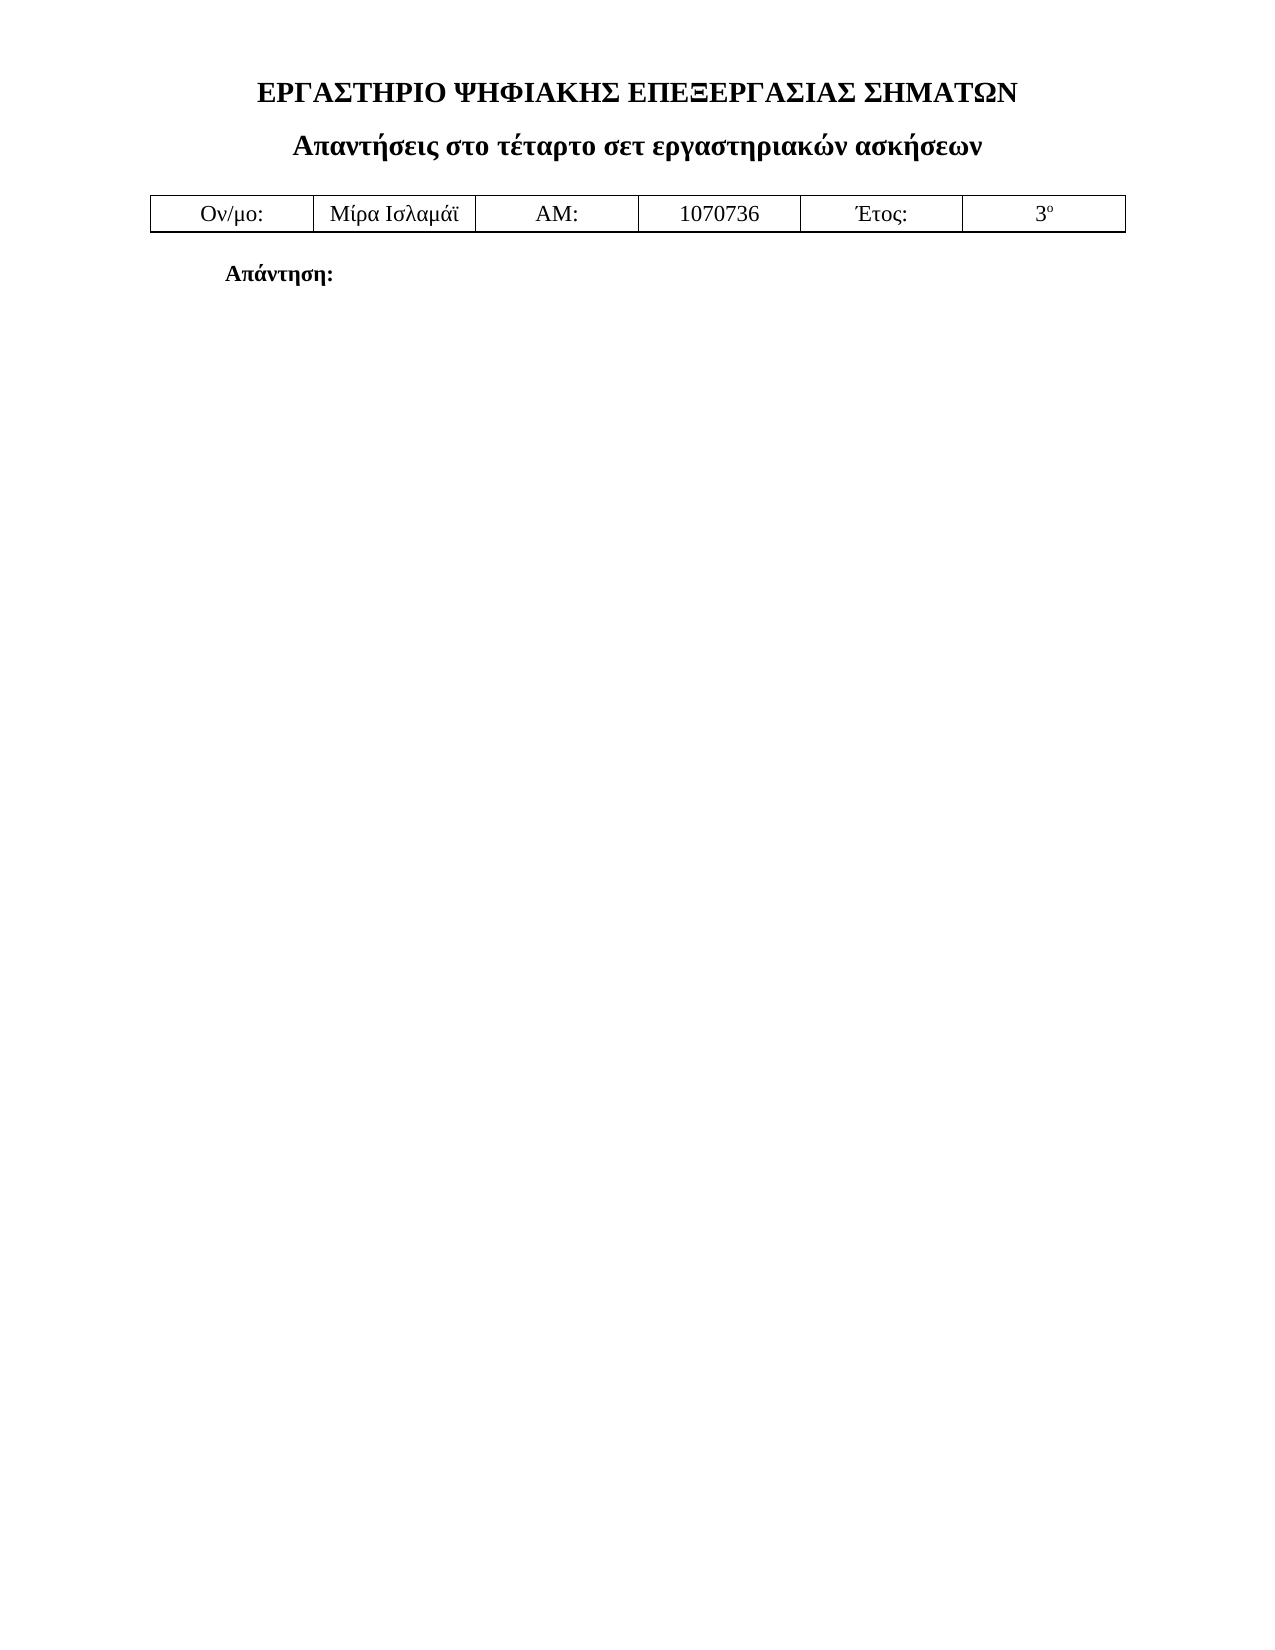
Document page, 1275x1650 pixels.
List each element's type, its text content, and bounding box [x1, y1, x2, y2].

text Απάντηση: [150, 260, 1125, 287]
